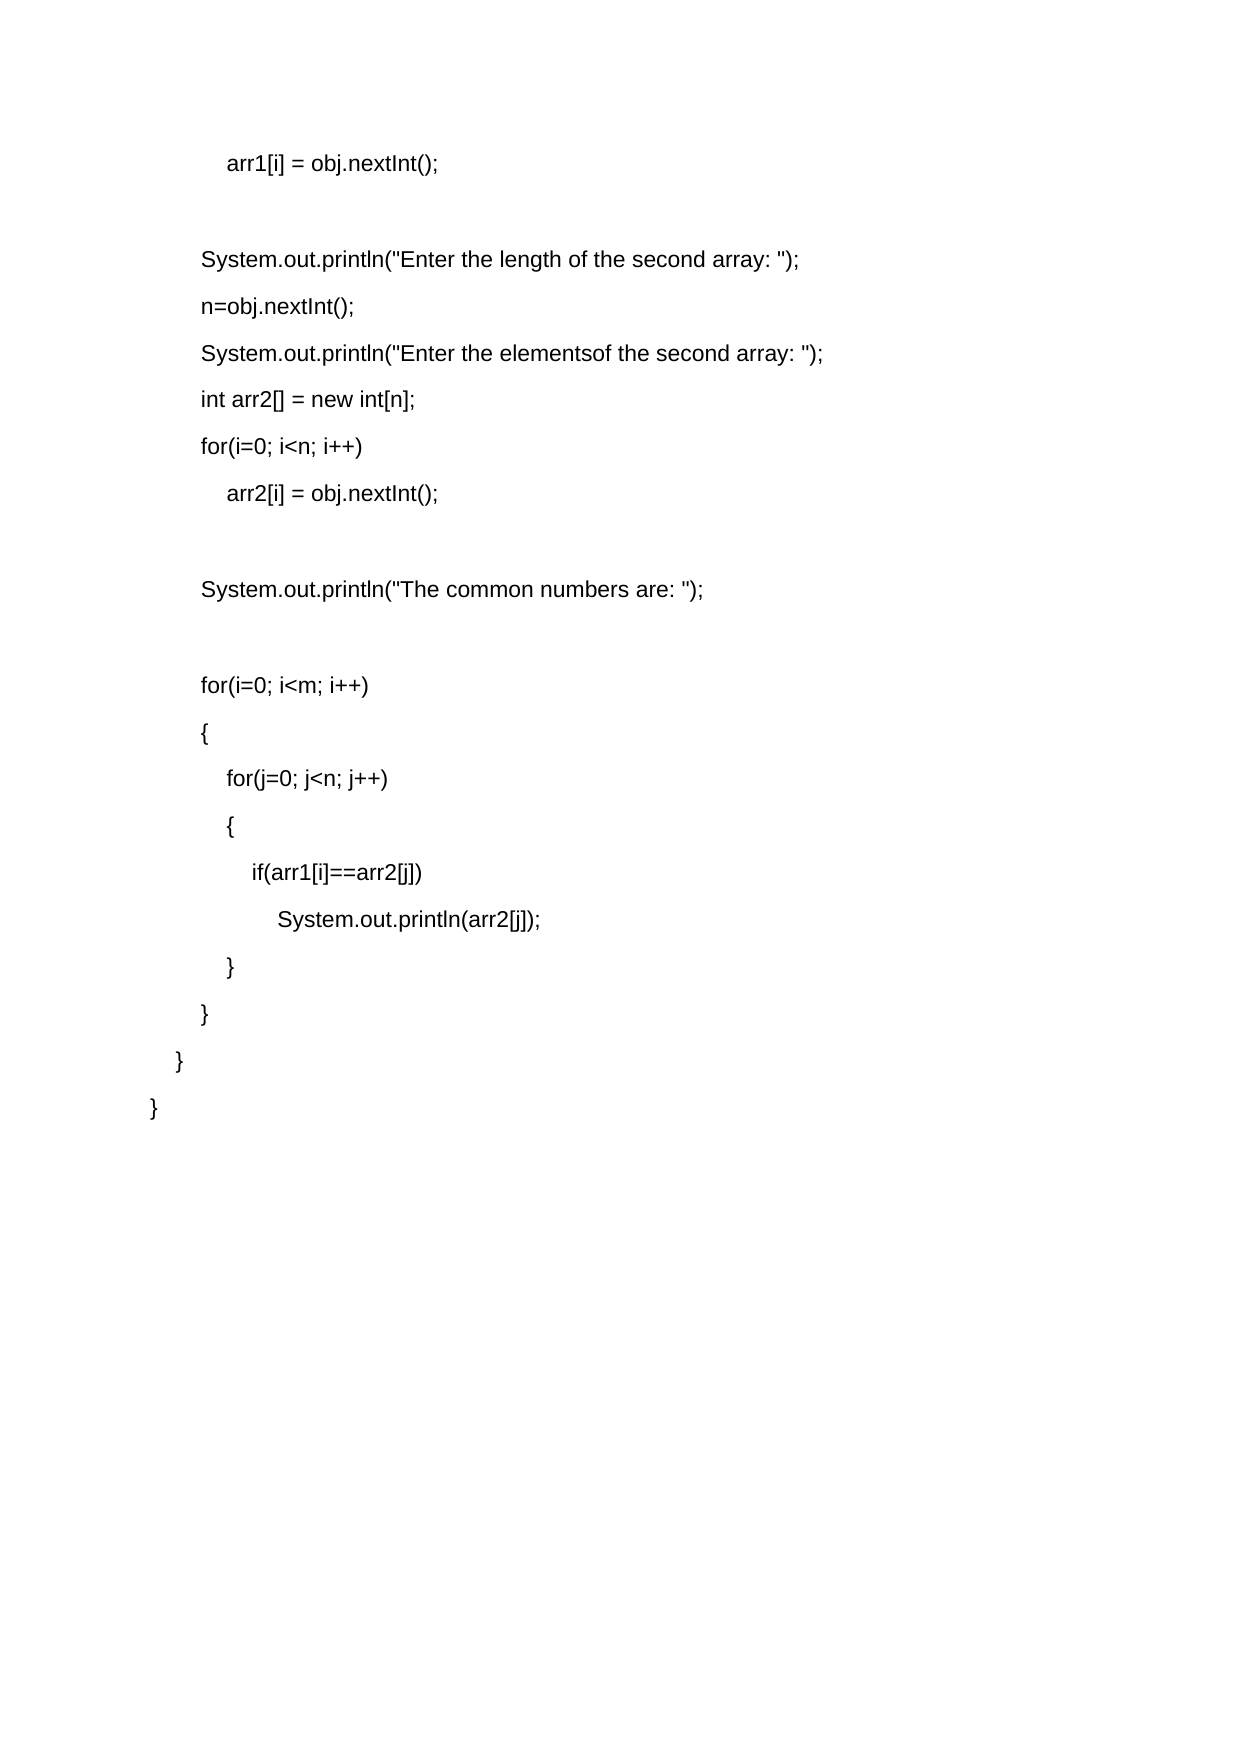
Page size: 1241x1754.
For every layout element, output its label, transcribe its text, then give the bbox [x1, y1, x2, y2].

text } [150, 1000, 1090, 1026]
text for(i=0; i<m; i++) [150, 672, 1090, 698]
text System.out.println("Enter the elementsof the second array: "); [150, 339, 1090, 366]
text System.out.println("Enter the length of the second array: "); [150, 246, 1090, 272]
text arr1[i] = obj.nextInt(); [150, 150, 1090, 176]
text } [150, 1047, 1090, 1073]
text int arr2[] = new int[n]; [150, 386, 1090, 413]
text for(j=0; j<n; j++) [150, 765, 1090, 792]
text { [150, 812, 1090, 838]
text { [150, 718, 1090, 745]
text System.out.println("The common numbers are: "); [150, 576, 1090, 602]
text } [150, 1093, 1090, 1120]
text System.out.println(arr2[j]); [150, 906, 1090, 932]
text for(i=0; i<n; i++) [150, 433, 1090, 459]
text n=obj.nextInt(); [150, 293, 1090, 319]
text arr2[i] = obj.nextInt(); [150, 480, 1090, 506]
text } [150, 953, 1090, 979]
text if(arr1[i]==arr2[j]) [150, 859, 1090, 885]
